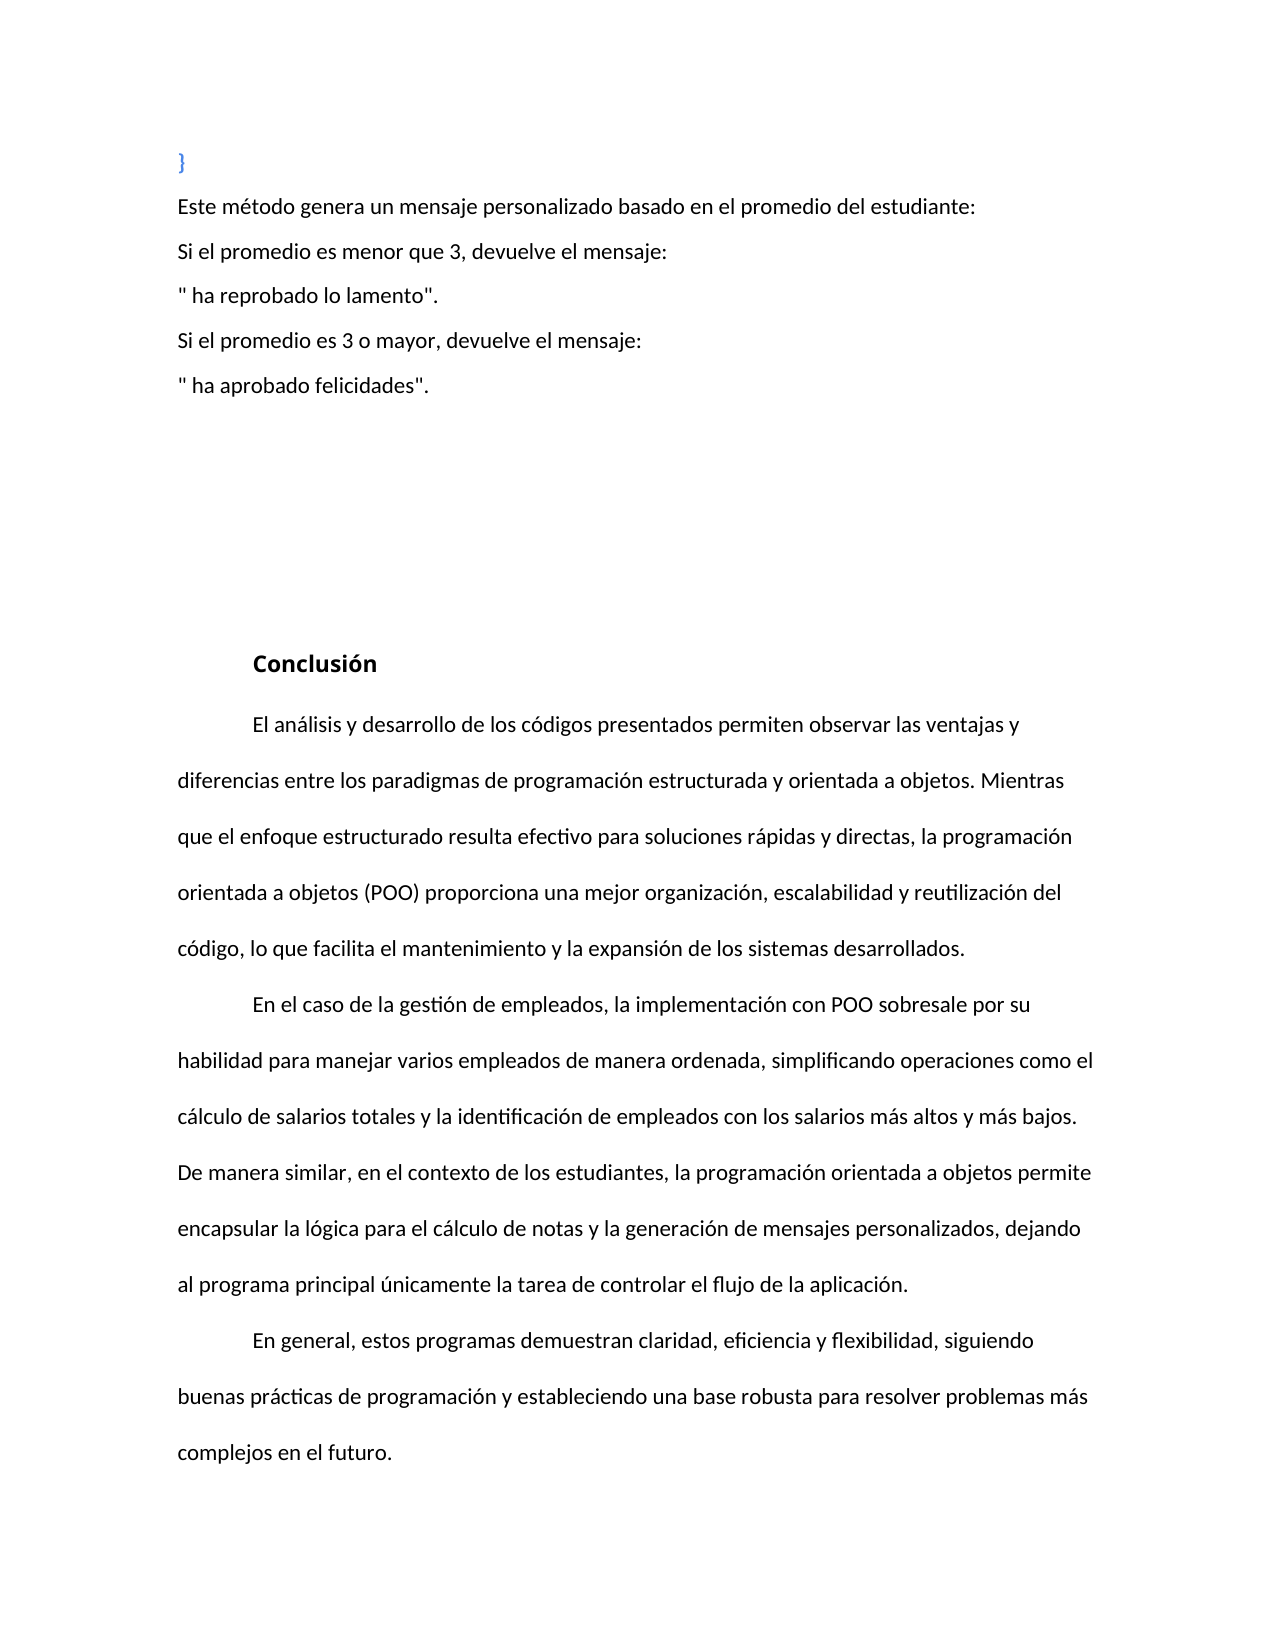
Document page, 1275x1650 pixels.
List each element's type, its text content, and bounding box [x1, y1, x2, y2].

text Si el promedio es menor que 3, devuelve el mensaje: [177, 237, 1098, 265]
text " ha aprobado felicidades". [177, 371, 1098, 399]
text El análisis y desarrollo de los códigos presentados permiten observar las ventajas y diferencias entre los paradigmas de programación estructurada y orientada a objetos. Mientras que el enfoque estructurado resulta efectivo para soluciones rápidas y directas, la programación orientada a objetos (POO) proporciona una mejor organización, escalabilidad y reutilización del código, lo que facilita el mantenimiento y la expansión de los sistemas desarrollados. [177, 710, 1098, 962]
text En el caso de la gestión de empleados, la implementación con POO sobresale por su habilidad para manejar varios empleados de manera ordenada, simplificando operaciones como el cálculo de salarios totales y la identificación de empleados con los salarios más altos y más bajos. De manera similar, en el contexto de los estudiantes, la programación orientada a objetos permite encapsular la lógica para el cálculo de notas y la generación de mensajes personalizados, dejando al programa principal únicamente la tarea de controlar el flujo de la aplicación. [177, 990, 1098, 1298]
text Si el promedio es 3 o mayor, devuelve el mensaje: [177, 326, 1098, 354]
text } [177, 148, 1098, 176]
text " ha reprobado lo lamento". [177, 282, 1098, 310]
text Este método genera un mensaje personalizado basado en el promedio del estudiante: [177, 192, 1098, 220]
text En general, estos programas demuestran claridad, eficiencia y flexibilidad, siguiendo buenas prácticas de programación y estableciendo una base robusta para resolver problemas más complejos en el futuro. [177, 1326, 1098, 1467]
subtitle Conclusión [177, 647, 1098, 679]
